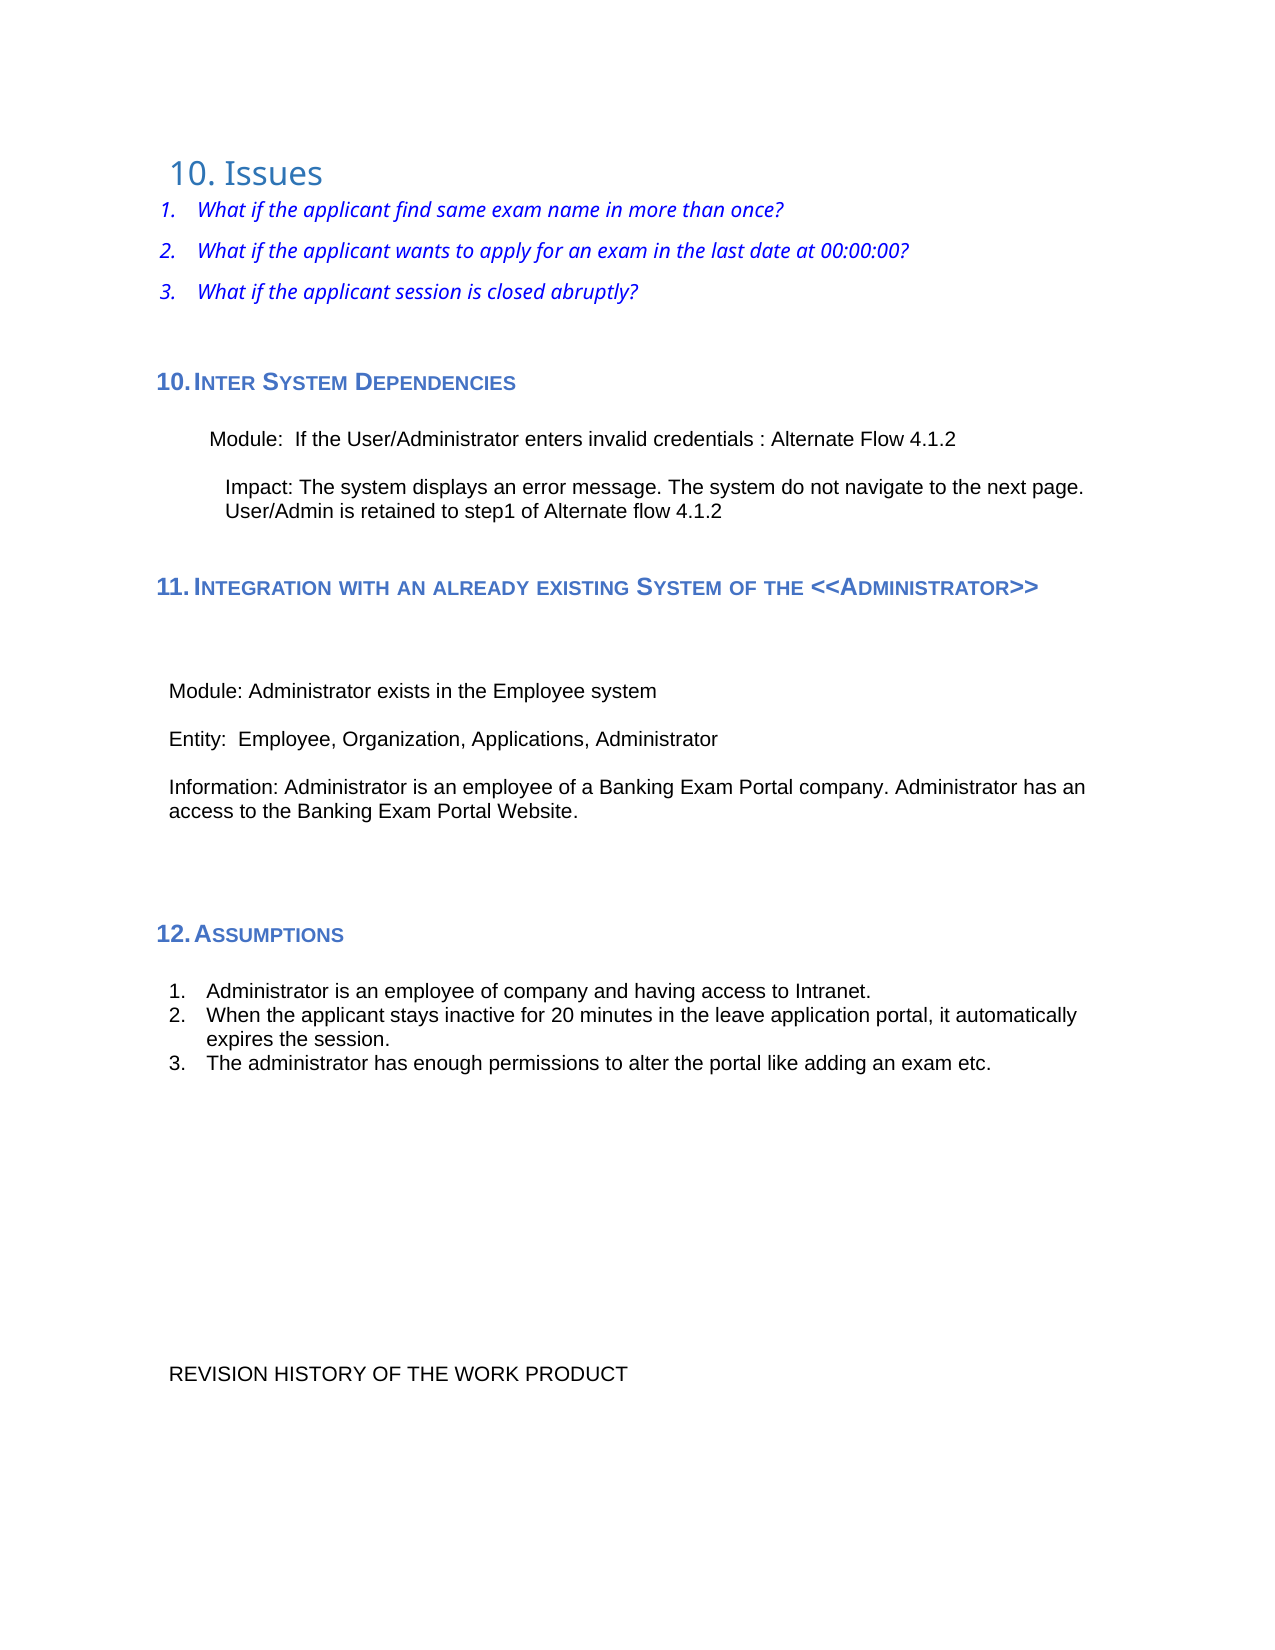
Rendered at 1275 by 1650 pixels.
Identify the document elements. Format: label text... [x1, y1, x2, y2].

list Impact: The system displays an error message. The system do not navigate to the next page. [225, 474, 1125, 498]
list What if the applicant session is closed abruptly? [159, 277, 1125, 306]
list User/Admin is retained to step1 of Alternate flow 4.1.2 [225, 498, 1125, 522]
list When the applicant stays inactive for 20 minutes in the leave application portal, it automatically expires the session. [169, 1003, 1125, 1051]
text Module: Administrator exists in the Employee system [169, 679, 1125, 703]
subtitle Assumptions [156, 919, 1125, 948]
text REVISION HISTORY OF THE WORK PRODUCT [169, 1362, 1125, 1386]
list The administrator has enough permissions to alter the portal like adding an exam etc. [169, 1051, 1125, 1075]
text Information: Administrator is an employee of a Banking Exam Portal company. Administrator has an access to the Banking Exam Portal Website. [169, 775, 1125, 823]
text Module: If the User/Administrator enters invalid credentials : Alternate Flow 4.1.2 [169, 427, 1125, 451]
list What if the applicant wants to apply for an exam in the last date at 00:00:00? [159, 236, 1125, 265]
subtitle 10. Issues [169, 150, 1125, 195]
text Entity: Employee, Organization, Applications, Administrator [169, 727, 1125, 751]
list What if the applicant find same exam name in more than once? [159, 195, 1125, 224]
subtitle Integration with an already existing System of the <<Administrator>> [156, 571, 1125, 600]
list Administrator is an employee of company and having access to Intranet. [169, 979, 1125, 1003]
subtitle Inter System Dependencies [156, 367, 1125, 396]
